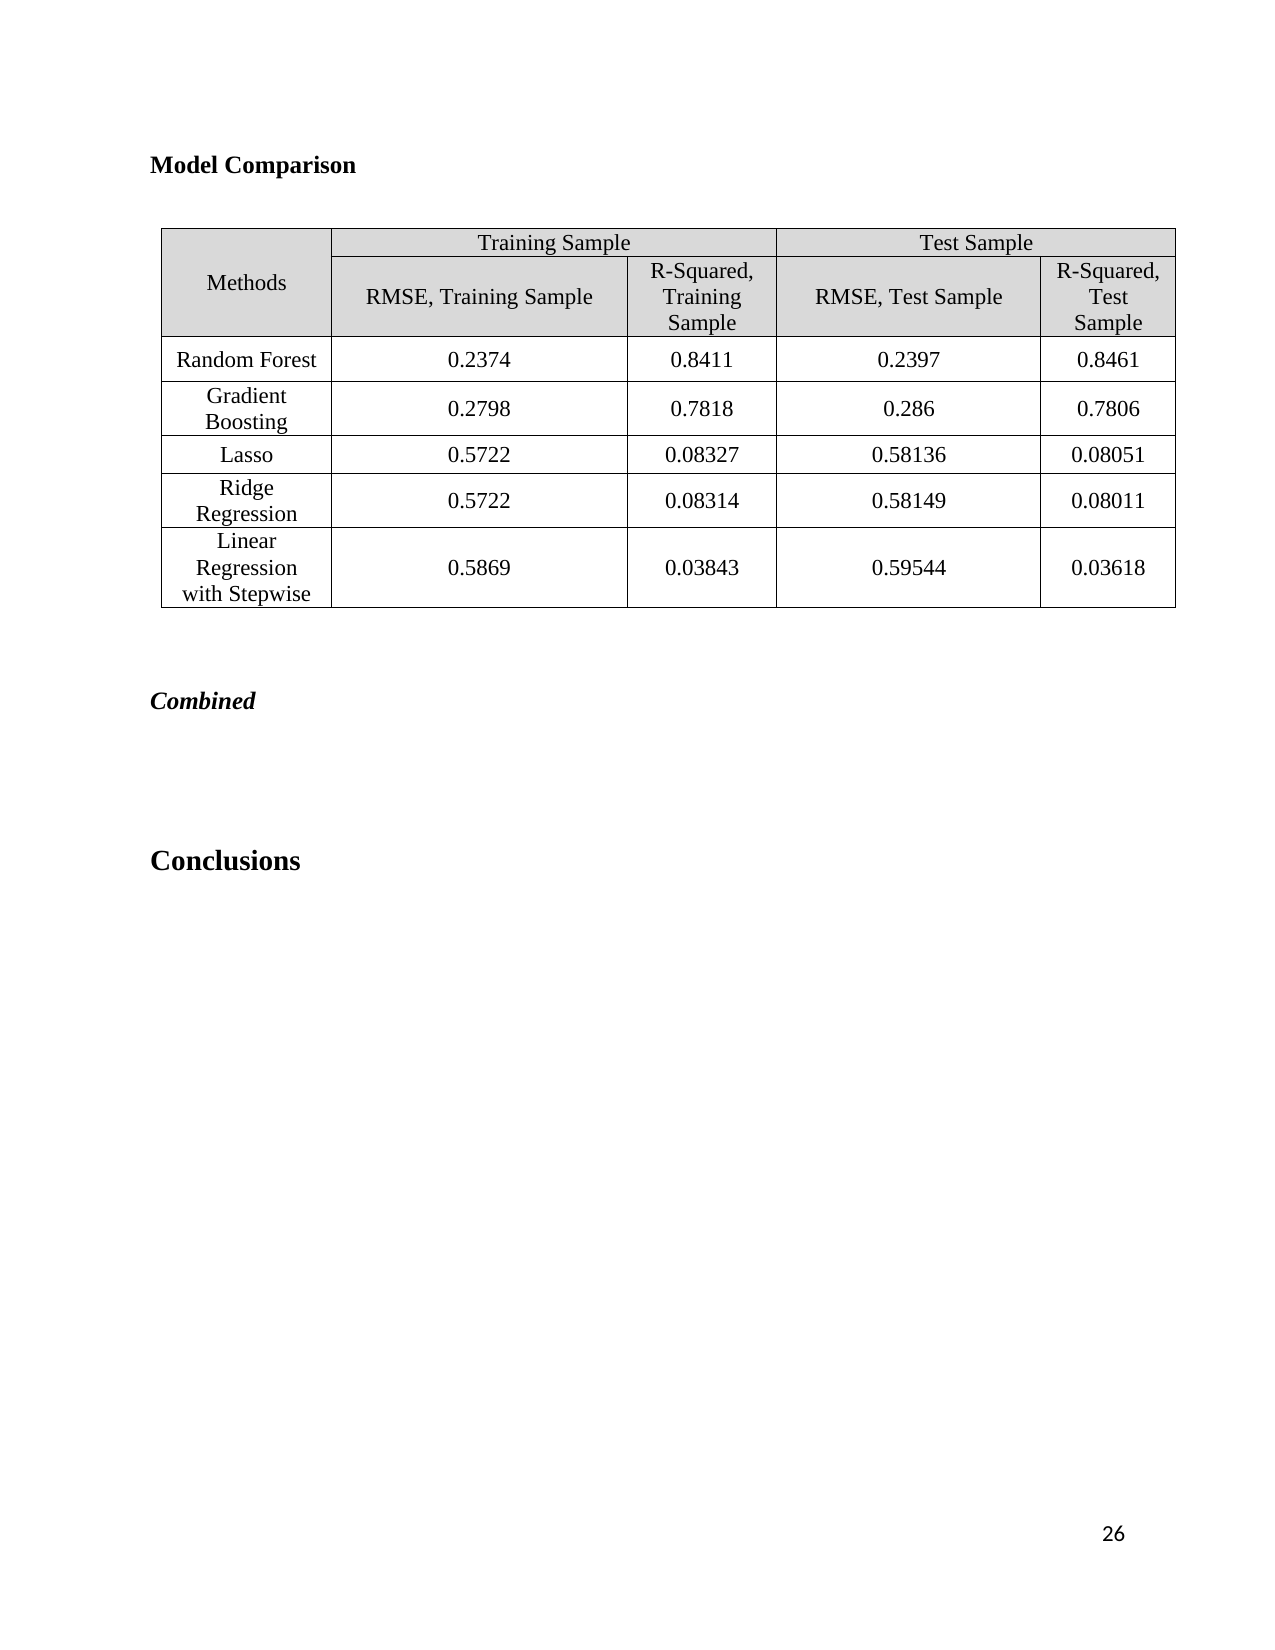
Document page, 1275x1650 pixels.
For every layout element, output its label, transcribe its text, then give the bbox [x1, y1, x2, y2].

text Model Comparison [150, 150, 1125, 179]
table_cell R-Squared, Test Sample [1041, 257, 1175, 336]
text Combined [150, 686, 1125, 715]
table_cell 0.286 [777, 382, 1040, 434]
table_cell 0.08314 [628, 474, 776, 527]
table_cell 0.08327 [628, 436, 776, 473]
table_cell 0.5722 [332, 436, 627, 473]
table_cell Gradient Boosting [162, 382, 331, 434]
table_cell 0.2374 [332, 337, 627, 381]
table_cell R-Squared, Training Sample [628, 257, 776, 336]
table_cell 0.5869 [332, 528, 627, 607]
table_cell 0.7818 [628, 382, 776, 434]
table_cell 0.5722 [332, 474, 627, 527]
table_cell 0.8461 [1041, 337, 1175, 381]
table_cell RMSE, Test Sample [777, 257, 1040, 336]
table_cell Random Forest [162, 337, 331, 381]
table_cell 0.8411 [628, 337, 776, 381]
table_cell 0.7806 [1041, 382, 1175, 434]
table_cell 0.2798 [332, 382, 627, 434]
table_cell RMSE, Training Sample [332, 257, 627, 336]
table_cell 0.58149 [777, 474, 1040, 527]
table_cell 0.08011 [1041, 474, 1175, 527]
table_cell 0.58136 [777, 436, 1040, 473]
table_header Test Sample [777, 229, 1175, 256]
table_cell 0.08051 [1041, 436, 1175, 473]
table_cell 0.2397 [777, 337, 1040, 381]
table_cell 0.03843 [628, 528, 776, 607]
table_header Methods [162, 229, 331, 336]
text Conclusions [150, 843, 1125, 876]
table_header Training Sample [332, 229, 776, 256]
table_cell 0.59544 [777, 528, 1040, 607]
table_cell Ridge Regression [162, 474, 331, 527]
table_cell Linear Regression with Stepwise [162, 528, 331, 607]
table_cell Lasso [162, 436, 331, 473]
table_cell 0.03618 [1041, 528, 1175, 607]
